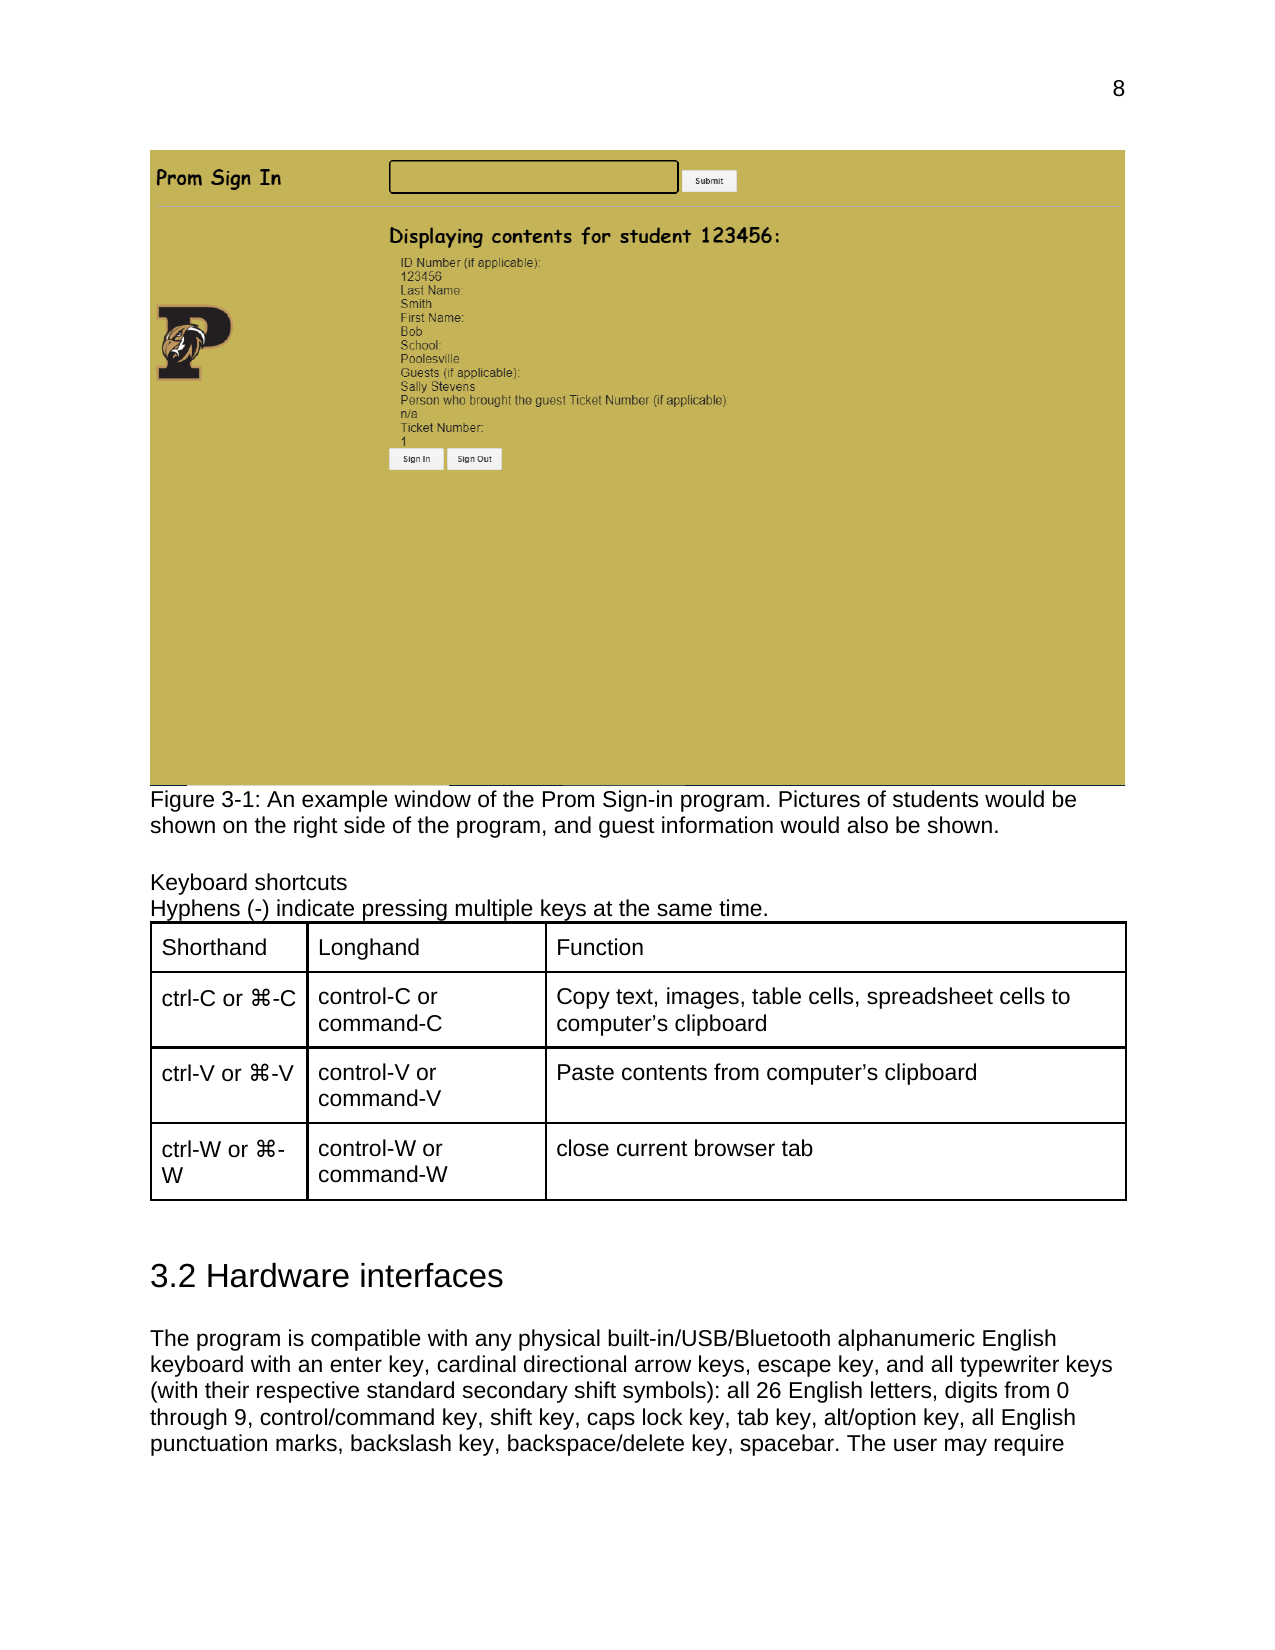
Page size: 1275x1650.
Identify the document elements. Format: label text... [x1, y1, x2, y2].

table_cell control-V or command-V [309, 1049, 545, 1122]
table_header Shorthand [152, 924, 306, 971]
text Keyboard shortcuts [150, 869, 1125, 895]
text 3.2 Hardware interfaces [150, 1256, 1125, 1294]
table_cell control-W or command-W [309, 1124, 545, 1199]
table_cell Paste contents from computer’s clipboard [547, 1049, 1125, 1122]
table_cell control-C or command-C [309, 973, 545, 1046]
table_cell ctrl-C or ⌘-C [152, 973, 306, 1046]
text Hyphens (-) indicate pressing multiple keys at the same time. [150, 895, 1125, 921]
table_header Function [547, 924, 1125, 971]
text Figure 3-1: An example window of the Prom Sign-in program. Pictures of students would be shown on the right side of the program, and guest information would also be shown. [150, 786, 1125, 838]
table_cell Copy text, images, table cells, spreadsheet cells to computer’s clipboard [547, 973, 1125, 1046]
table_cell ctrl-V or ⌘-V [152, 1049, 306, 1122]
table_cell close current browser tab [547, 1124, 1125, 1199]
table_header Longhand [309, 924, 545, 971]
picture [150, 150, 1125, 786]
table_cell ctrl-W or ⌘-W [152, 1124, 306, 1199]
